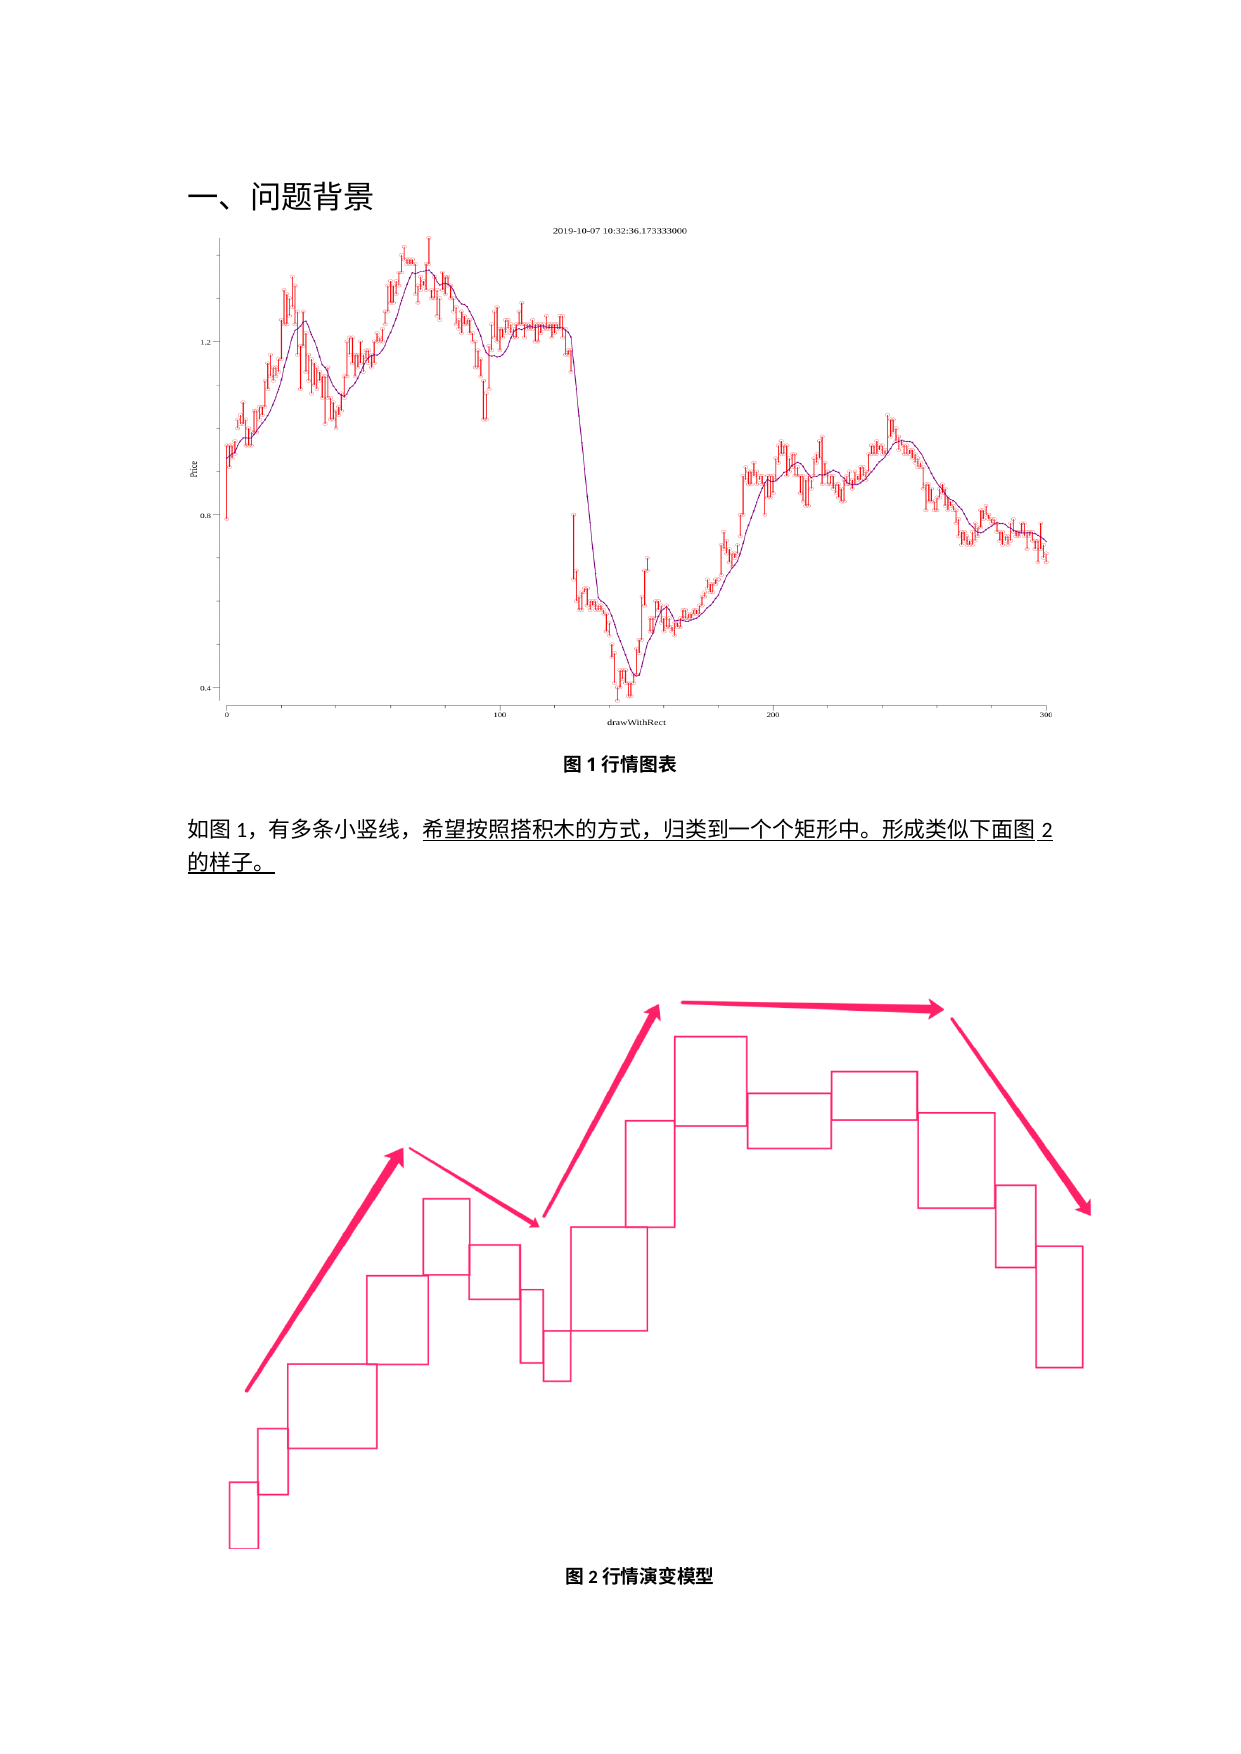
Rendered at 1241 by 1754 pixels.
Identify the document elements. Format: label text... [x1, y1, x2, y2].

picture [187, 227, 1052, 727]
text 图1 行情图表 [187, 747, 1053, 779]
picture [227, 877, 1092, 1549]
text 一、问题背景 [187, 162, 1053, 227]
list 图2 行情演变模型 [227, 1559, 1053, 1592]
text 如图1，有多条小竖线，希望按照搭积木的方式，归类到一个个矩形中。形成类似下面图2的样子。 [187, 812, 1053, 877]
